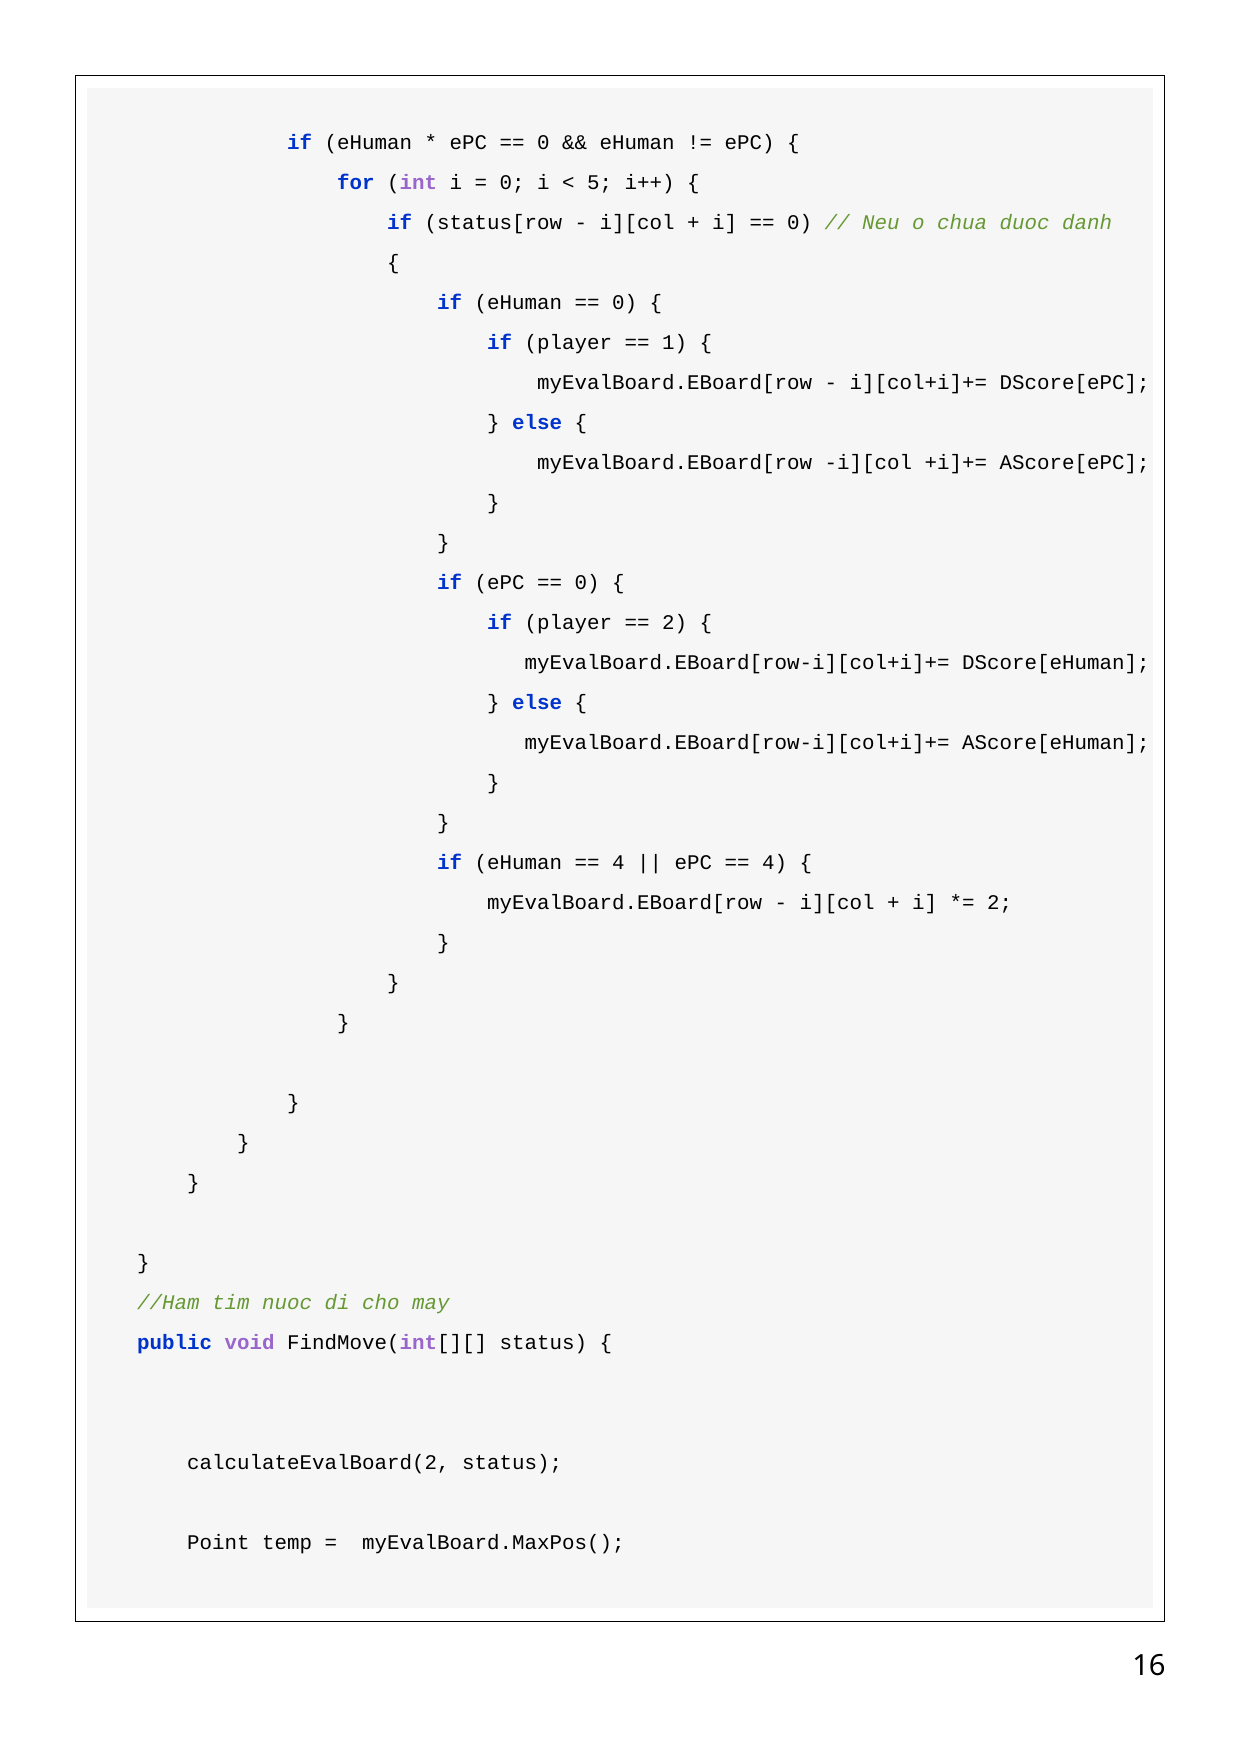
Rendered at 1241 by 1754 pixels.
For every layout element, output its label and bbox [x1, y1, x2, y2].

table_cell [76, 76, 1164, 1621]
